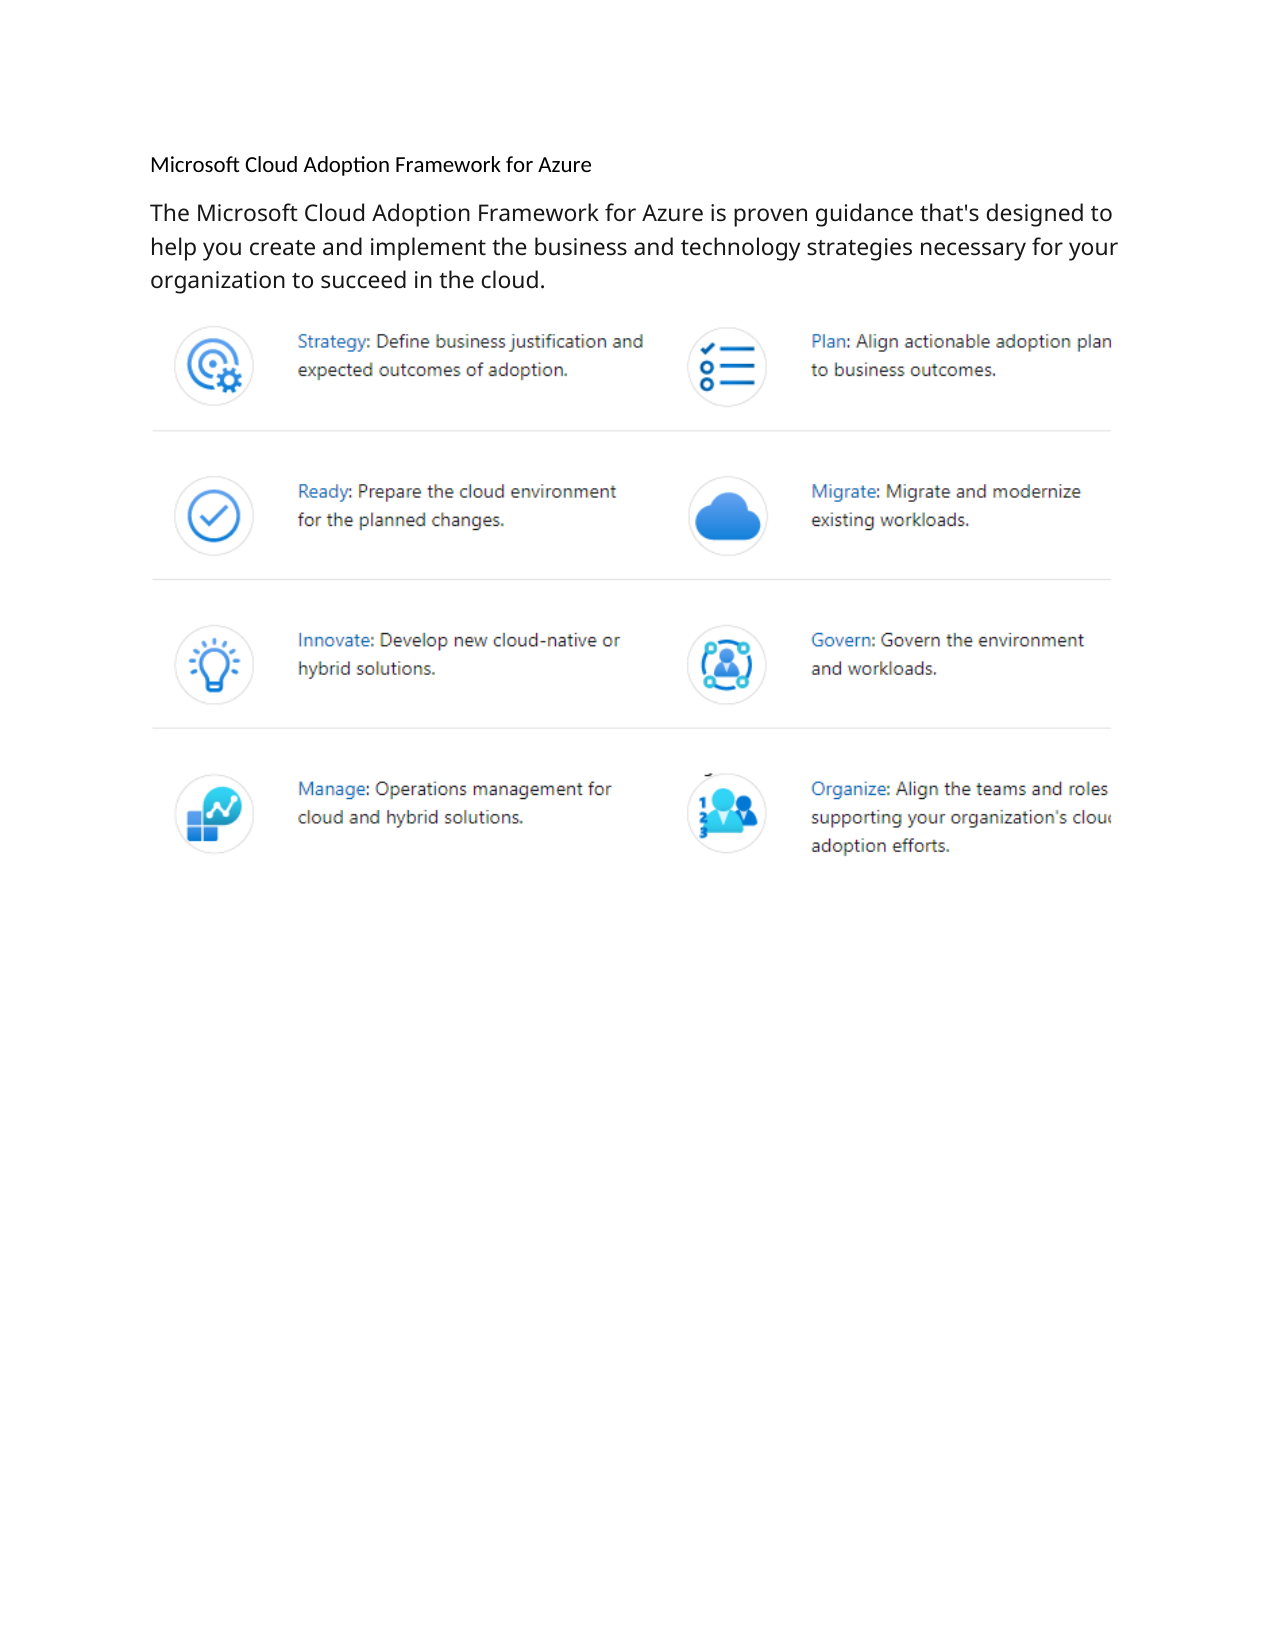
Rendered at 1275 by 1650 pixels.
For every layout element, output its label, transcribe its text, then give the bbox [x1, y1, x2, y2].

picture [150, 314, 1125, 871]
text The Microsoft Cloud Adoption Framework for Azure is proven guidance that's designed to help you create and implement the business and technology strategies necessary for your organization to succeed in the cloud. [150, 197, 1125, 296]
text Microsoft Cloud Adoption Framework for Azure [150, 150, 1125, 178]
